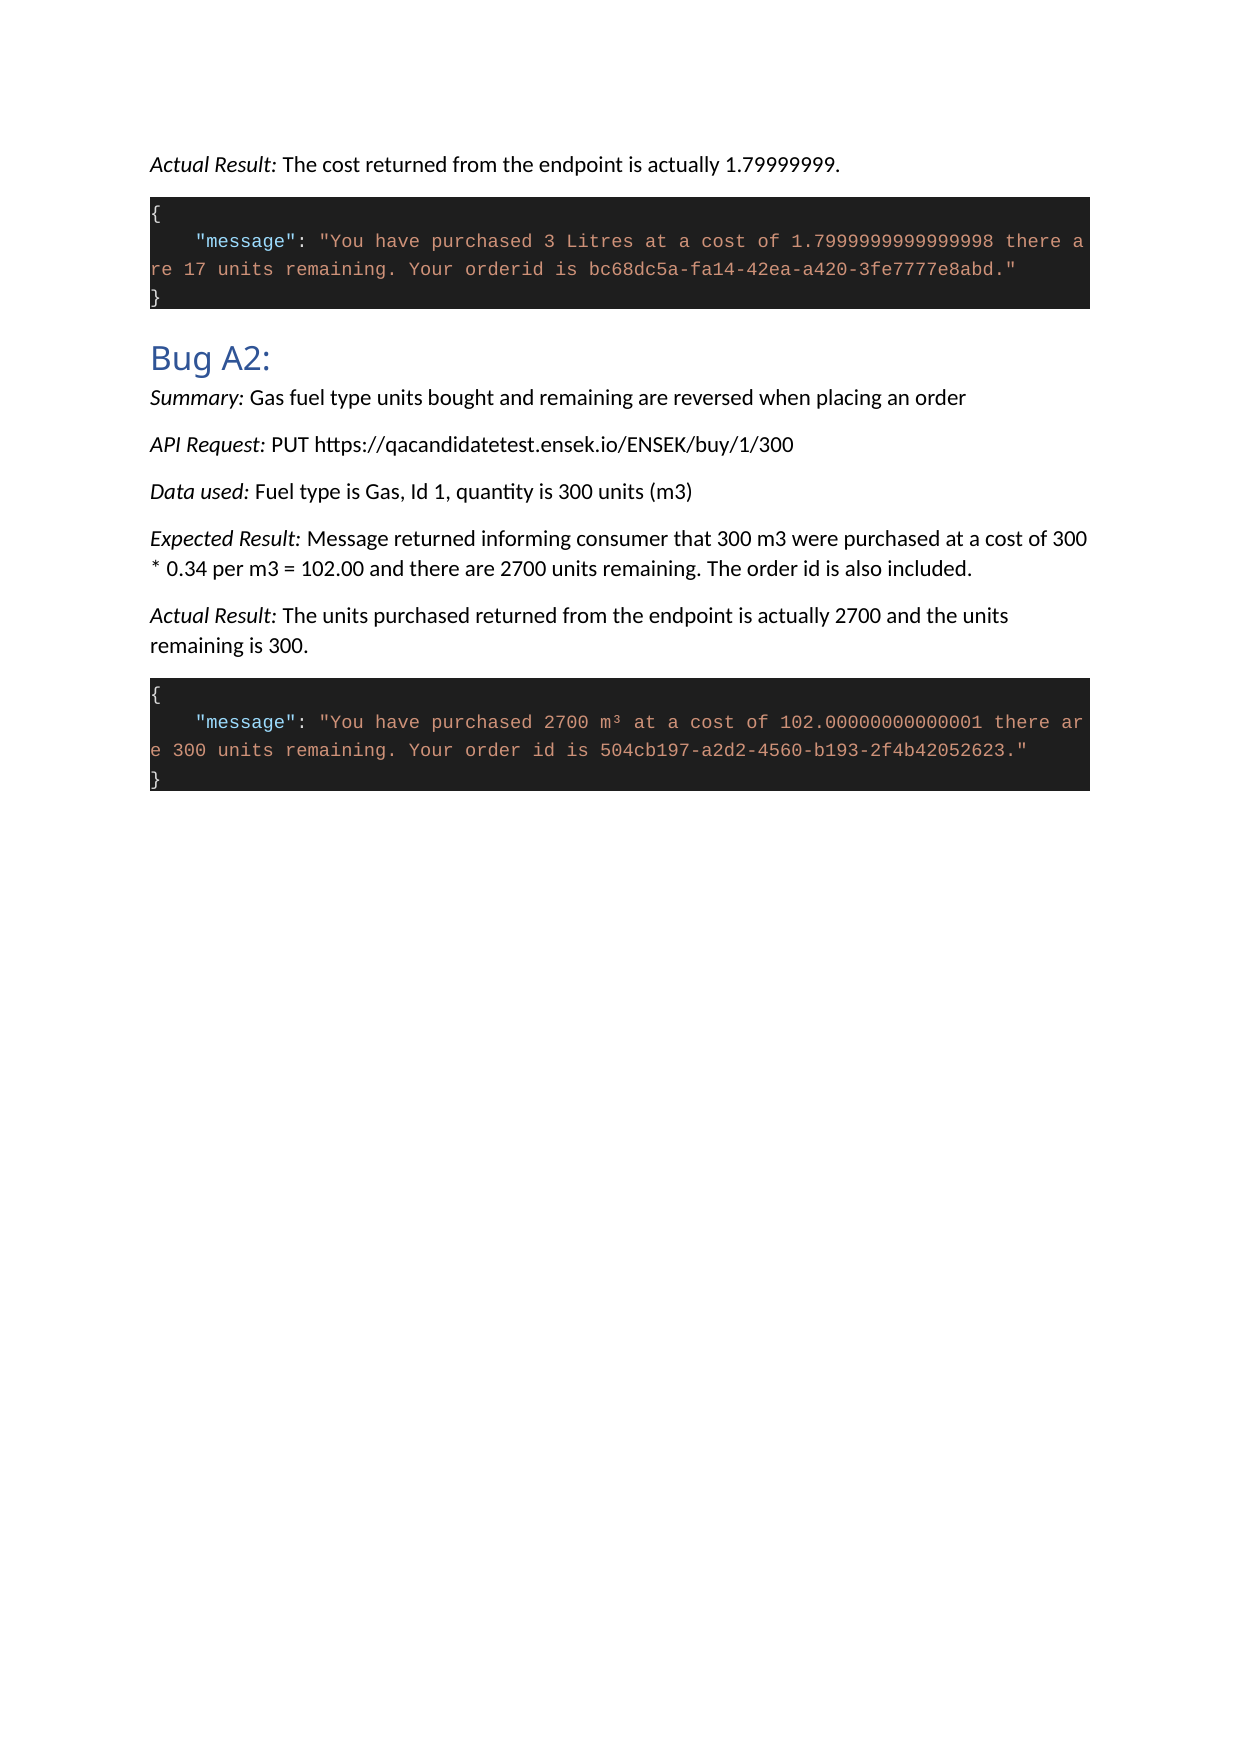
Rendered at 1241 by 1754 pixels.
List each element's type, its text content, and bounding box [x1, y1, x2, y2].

text Data used: Fuel type is Gas, Id 1, quantity is 300 units (m3) [150, 477, 1090, 505]
text Expected Result: Message returned informing consumer that 300 m3 were purchased at a cost of 300 * 0.34 per m3 = 102.00 and there are 2700 units remaining. The order id is also included. [150, 524, 1090, 582]
text } [150, 762, 1090, 791]
text } [150, 281, 1090, 309]
text API Request: PUT https://qacandidatetest.ensek.io/ENSEK/buy/1/300 [150, 430, 1090, 458]
subtitle Bug A2: [150, 334, 1090, 380]
text { [150, 678, 1090, 706]
text "message": "You have purchased 3 Litres at a cost of 1.7999999999999998 there are 17 units remaining. Your orderid is bc68dc5a-fa14-42ea-a420-3fe7777e8abd." [150, 225, 1090, 281]
text Actual Result: The units purchased returned from the endpoint is actually 2700 and the units remaining is 300. [150, 601, 1090, 659]
text Summary: Gas fuel type units bought and remaining are reversed when placing an order [150, 383, 1090, 411]
text { [150, 197, 1090, 225]
text "message": "You have purchased 2700 m³ at a cost of 102.00000000000001 there are 300 units remaining. Your order id is 504cb197-a2d2-4560-b193-2f4b42052623." [150, 706, 1090, 762]
text Actual Result: The cost returned from the endpoint is actually 1.79999999. [150, 150, 1090, 178]
